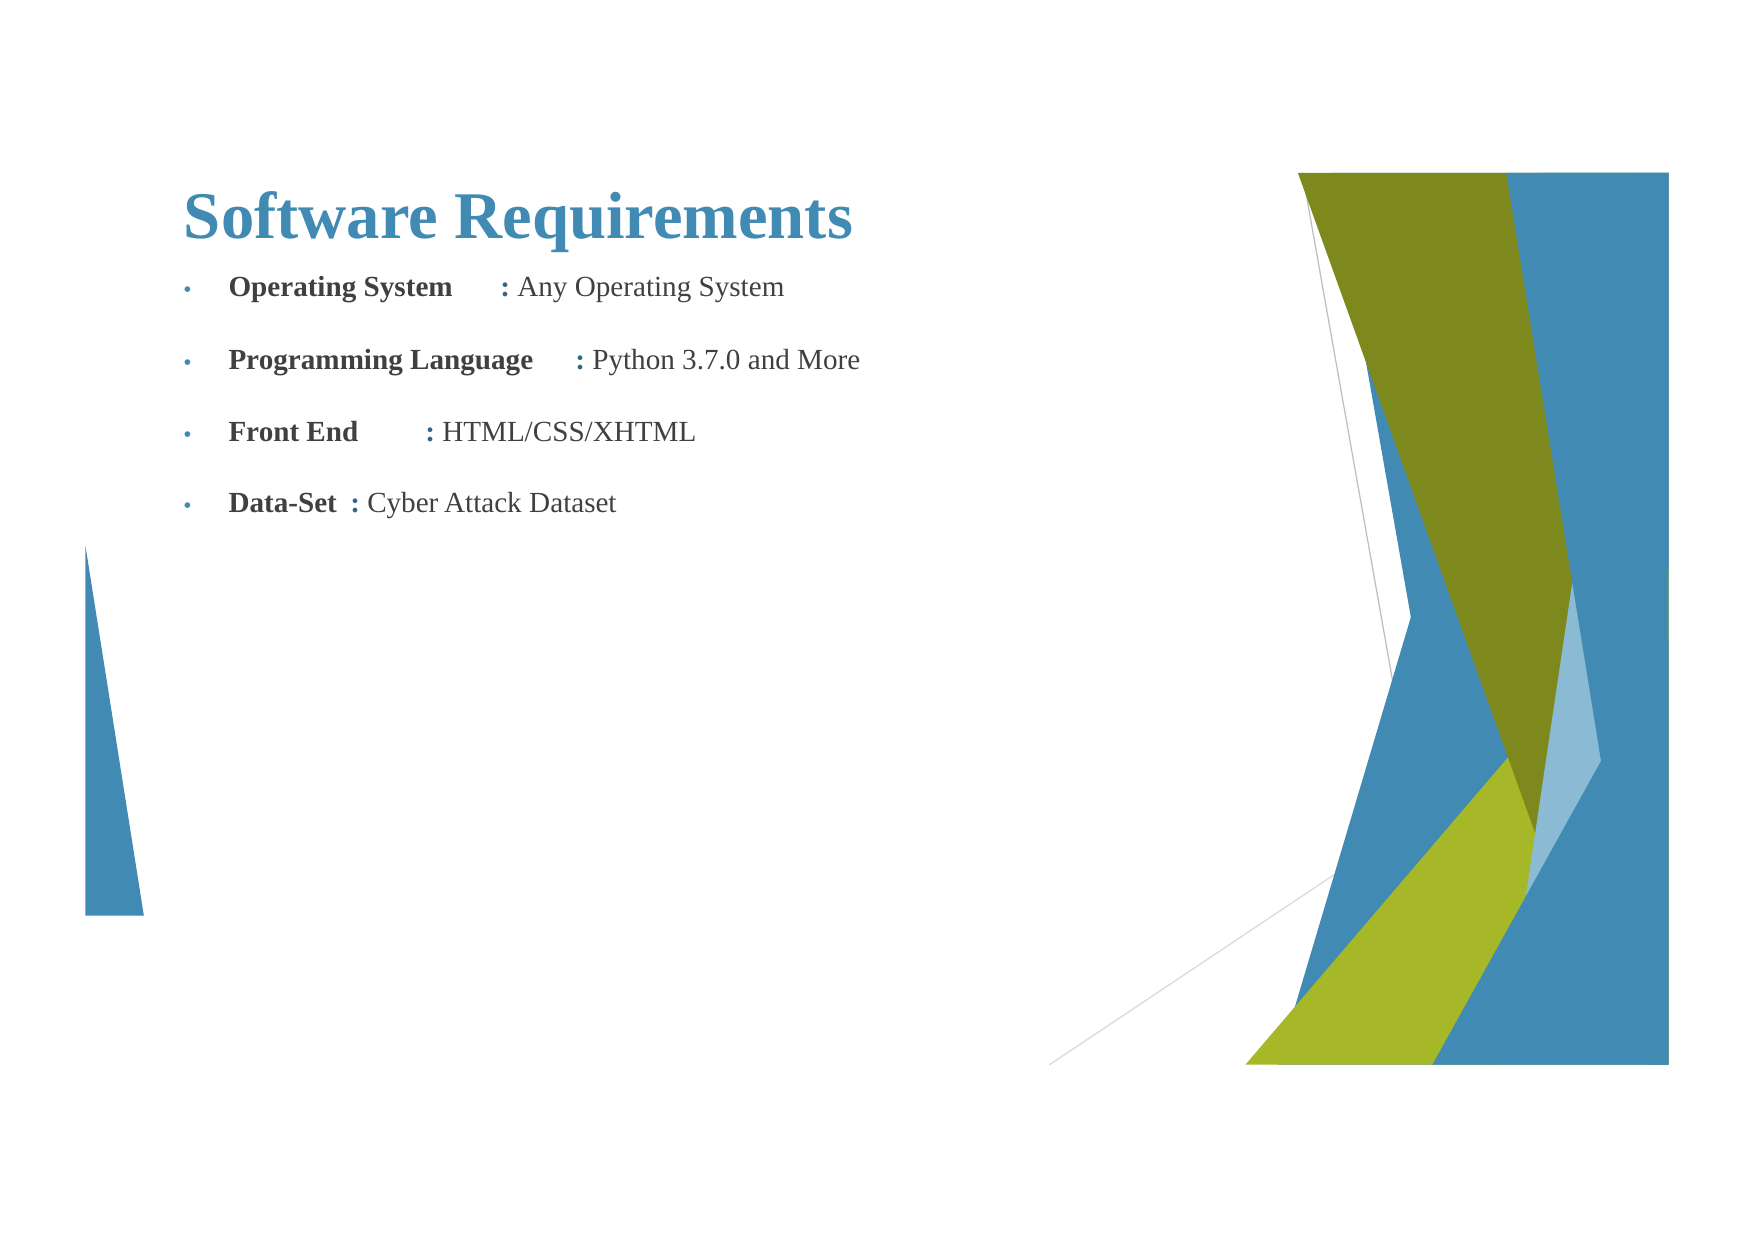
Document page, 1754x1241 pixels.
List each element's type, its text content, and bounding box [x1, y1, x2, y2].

list Operating System : Any Operating System [184, 269, 1364, 302]
subtitle Software Requirements [184, 176, 1372, 253]
list Front End : HTML/CSS/XHTML [184, 414, 1364, 447]
list Programming Language : Python 3.7.0 and More [184, 342, 1364, 376]
list Data-Set : Cyber Attack Dataset [184, 485, 1364, 519]
